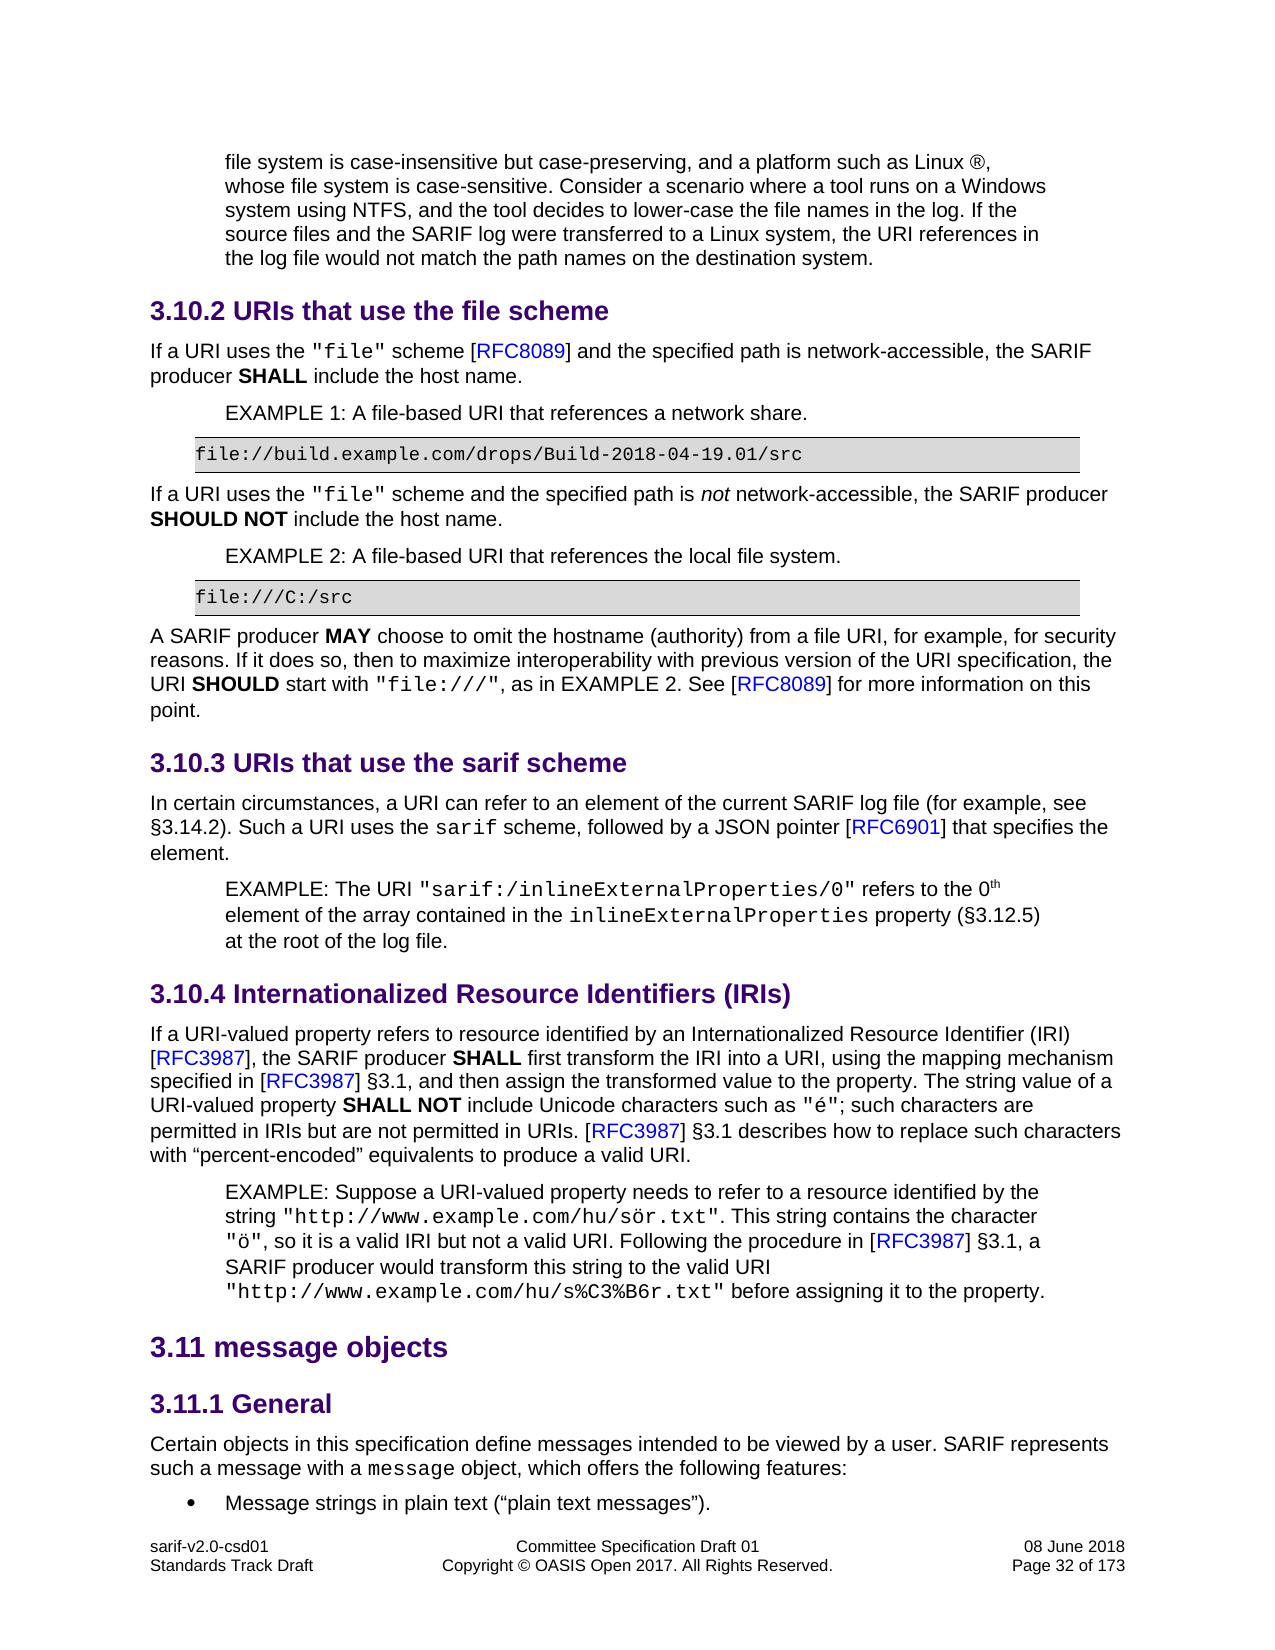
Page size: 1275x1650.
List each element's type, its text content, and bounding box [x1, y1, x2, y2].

subtitle URIs that use the file scheme [150, 295, 1125, 326]
text EXAMPLE 2: A file-based URI that references the local file system. [225, 544, 1050, 568]
text In certain circumstances, a URI can refer to an element of the current SARIF log file (for example, see §3.14.2). Such a URI uses the sarif scheme, followed by a JSON pointer [RFC6901] that specifies the element. [150, 791, 1125, 864]
text file://build.example.com/drops/Build-2018-04-19.01/src [195, 438, 1080, 472]
text EXAMPLE: The URI "sarif:/inlineExternalProperties/0" refers to the 0th element of the array contained in the inlineExternalProperties property (§3.12.5) at the root of the log file. [225, 877, 1050, 953]
text file:///C:/src [195, 581, 1080, 615]
subtitle General [150, 1388, 1125, 1420]
text If a URI uses the "file" scheme and the specified path is not network-accessible, the SARIF producer SHOULD NOT include the host name. [150, 481, 1125, 531]
text Certain objects in this specification define messages intended to be viewed by a user. SARIF represents such a message with a message object, which offers the following features: [150, 1432, 1125, 1482]
text If a URI-valued property refers to resource identified by an Internationalized Resource Identifier (IRI) [RFC3987], the SARIF producer SHALL first transform the IRI into a URI, using the mapping mechanism specified in [RFC3987] §3.1, and then assign the transformed value to the property. The string value of a URI-valued property SHALL NOT include Unicode characters such as "é"; such characters are permitted in IRIs but are not permitted in URIs. [RFC3987] §3.1 describes how to replace such characters with “percent-encoded” equivalents to produce a valid URI. [150, 1021, 1125, 1167]
subtitle URIs that use the sarif scheme [150, 747, 1125, 778]
text EXAMPLE 1: A file-based URI that references a network share. [225, 401, 1050, 425]
text If a URI uses the "file" scheme [RFC8089] and the specified path is network-accessible, the SARIF producer SHALL include the host name. [150, 338, 1125, 388]
subtitle Internationalized Resource Identifiers (IRIs) [150, 978, 1125, 1009]
list Message strings in plain text (“plain text messages”). [187, 1490, 1125, 1514]
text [225, 150, 1050, 270]
text EXAMPLE: Suppose a URI-valued property needs to refer to a resource identified by the string "http://www.example.com/hu/sör.txt". This string contains the character "ö", so it is a valid IRI but not a valid URI. Following the procedure in [RFC3987] §3.1, a SARIF producer would transform this string to the valid URI "http://www.example.com/hu/s%C3%B6r.txt" before assigning it to the property. [225, 1179, 1050, 1305]
text A SARIF producer MAY choose to omit the hostname (authority) from a file URI, for example, for security reasons. If it does so, then to maximize interoperability with previous version of the URI specification, the URI SHOULD start with "file:///", as in EXAMPLE 2. See [RFC8089] for more information on this point. [150, 624, 1125, 722]
subtitle message objects [150, 1330, 1125, 1363]
